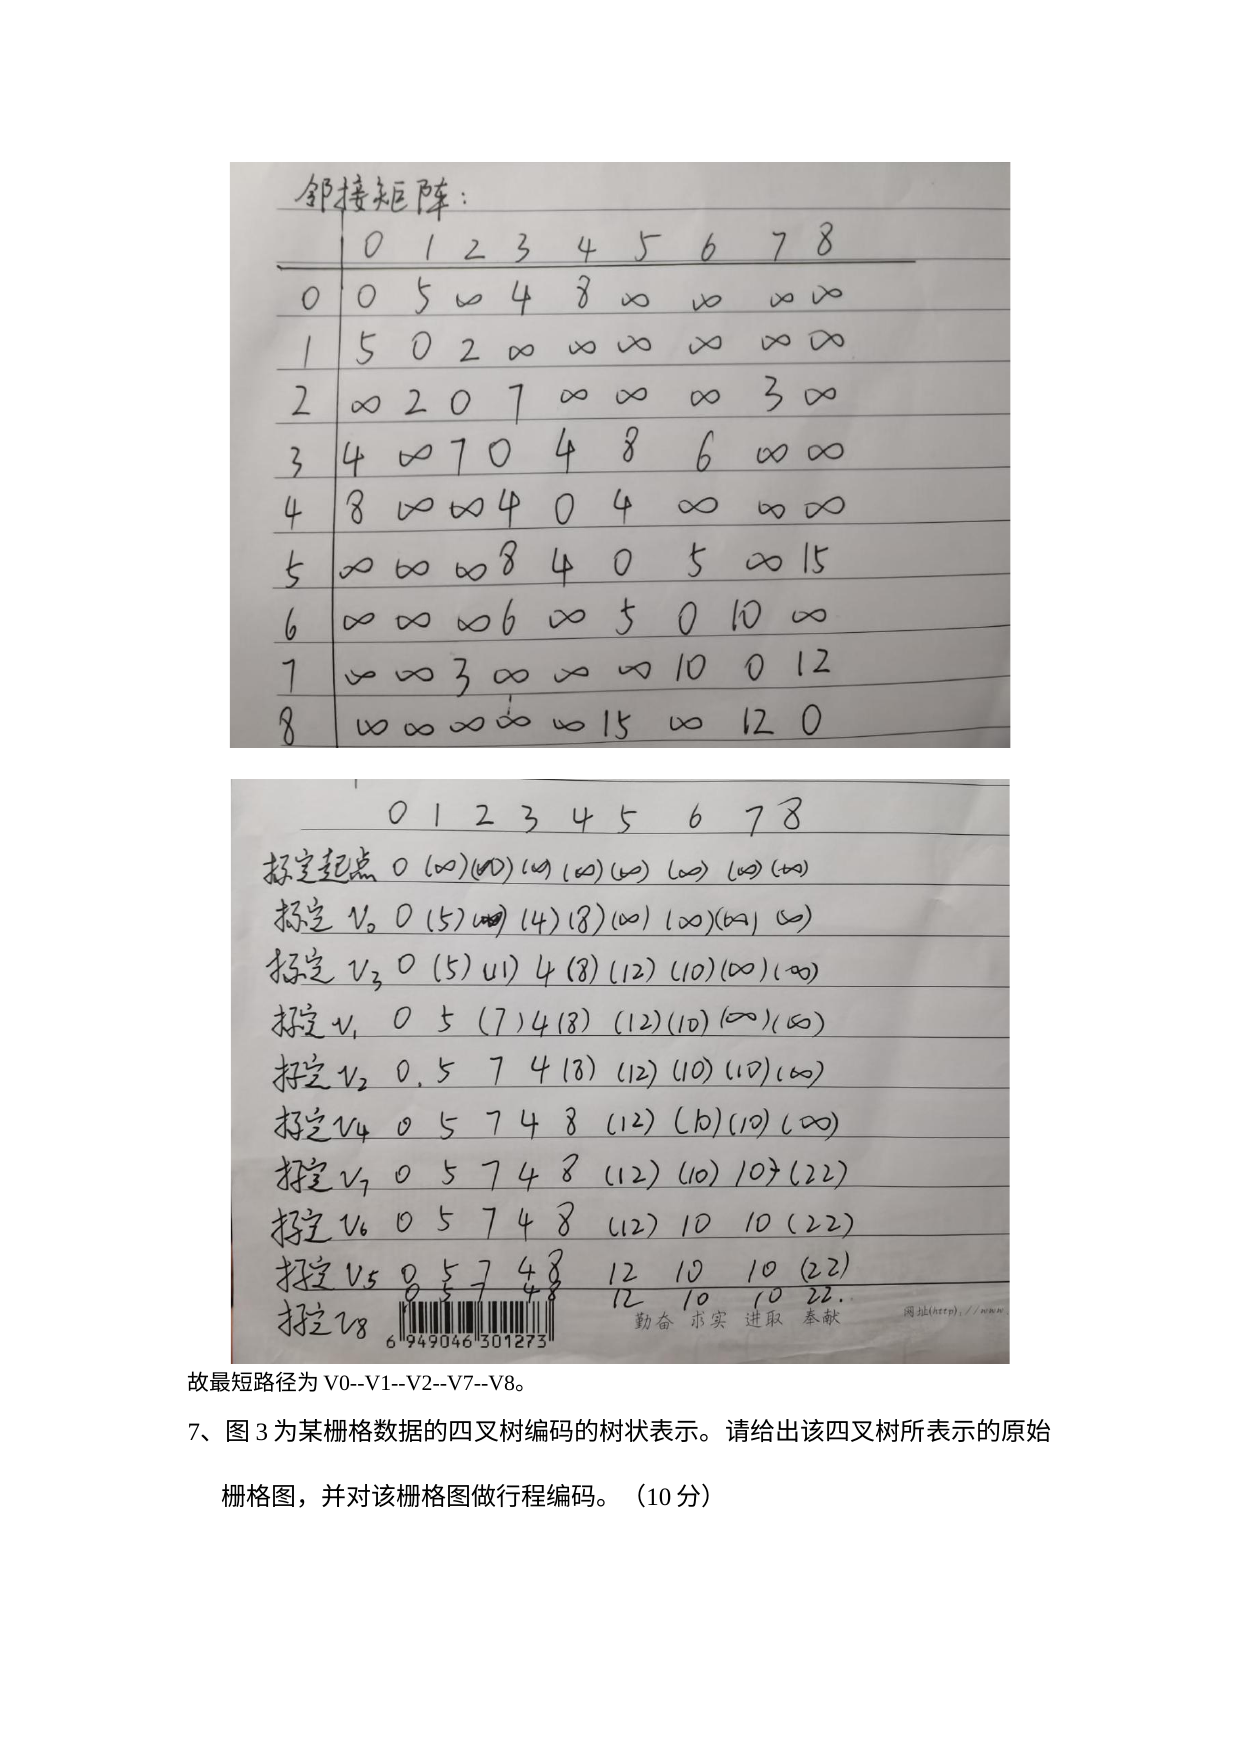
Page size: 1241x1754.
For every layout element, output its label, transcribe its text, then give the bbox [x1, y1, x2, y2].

picture [229, 162, 1011, 748]
text 7、图3为某栅格数据的四叉树编码的树状表示。请给出该四叉树所表示的原始栅格图，并对该栅格图做行程编码。（10分） [187, 1397, 1053, 1527]
text 故最短路径为V0--V1--V2--V7--V8。 [187, 1364, 1053, 1397]
picture [230, 779, 1010, 1364]
